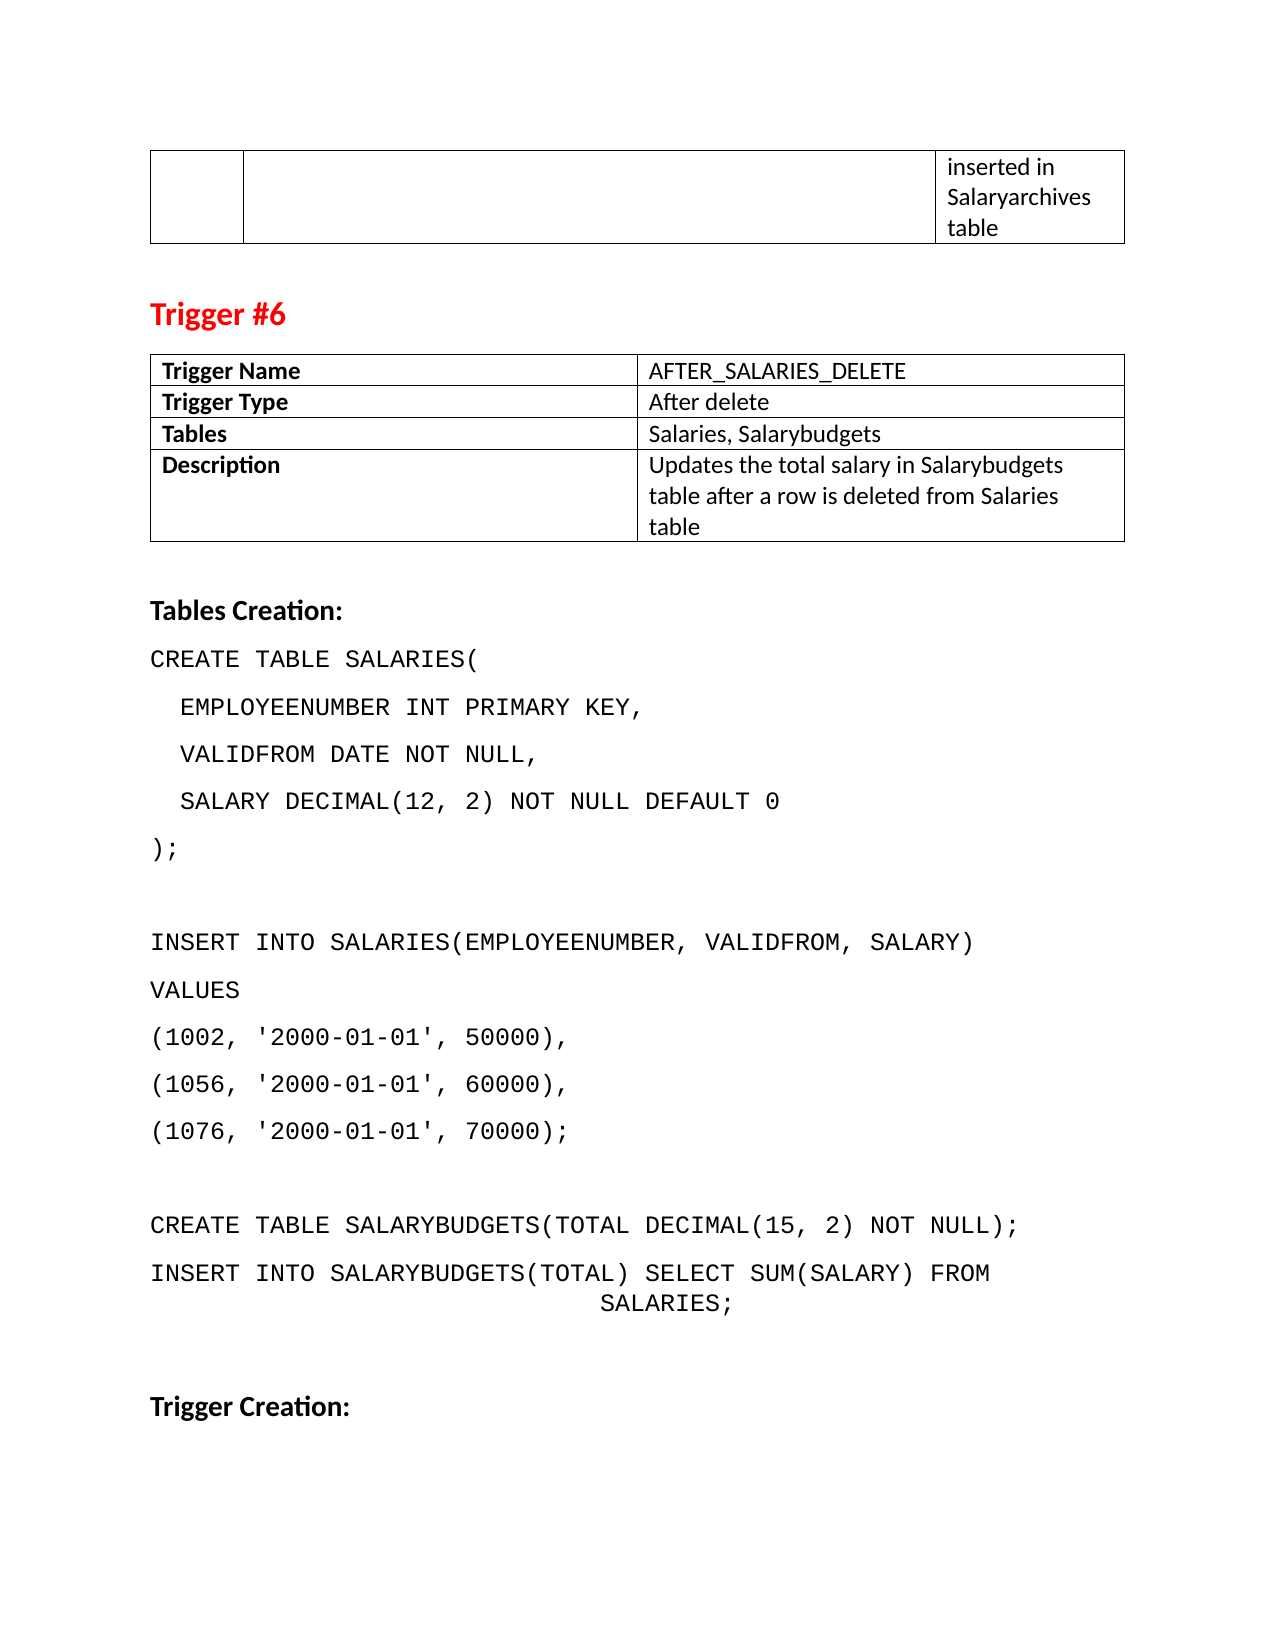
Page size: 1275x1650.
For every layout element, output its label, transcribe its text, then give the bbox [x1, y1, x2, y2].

text Trigger #6 [150, 293, 1125, 334]
text VALUES [150, 977, 1125, 1006]
table_cell After delete [638, 386, 1124, 417]
text ); [150, 836, 1125, 864]
text Trigger Creation: [150, 1388, 1125, 1423]
text EMPLOYEENUMBER INT PRIMARY KEY, [150, 694, 1125, 722]
table_header AFTER_SALARIES_DELETE [638, 355, 1124, 385]
table_cell Updates the total salary in Salarybudgets table after a row is deleted from Salaries table [638, 450, 1124, 541]
table_cell Description [151, 450, 637, 541]
text VALIDFROM DATE NOT NULL, [150, 741, 1125, 769]
text INSERT INTO SALARYBUDGETS(TOTAL) SELECT SUM(SALARY) FROM SALARIES; [150, 1260, 1125, 1319]
text INSERT INTO SALARIES(EMPLOYEENUMBER, VALIDFROM, SALARY) [150, 930, 1125, 958]
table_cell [936, 151, 1124, 243]
text (1002, '2000-01-01', 50000), [150, 1024, 1125, 1053]
table_cell Trigger Type [151, 386, 637, 417]
text CREATE TABLE SALARYBUDGETS(TOTAL DECIMAL(15, 2) NOT NULL); [150, 1213, 1125, 1241]
text Tables Creation: [150, 592, 1125, 627]
table_cell Tables [151, 418, 637, 448]
text CREATE TABLE SALARIES( [150, 647, 1125, 675]
text (1056, '2000-01-01', 60000), [150, 1072, 1125, 1100]
text SALARY DECIMAL(12, 2) NOT NULL DEFAULT 0 [150, 788, 1125, 817]
table_cell Salaries, Salarybudgets [638, 418, 1124, 448]
text (1076, '2000-01-01', 70000); [150, 1119, 1125, 1147]
table_header Trigger Name [151, 355, 637, 385]
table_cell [244, 151, 935, 243]
table_cell 4 [151, 151, 243, 243]
